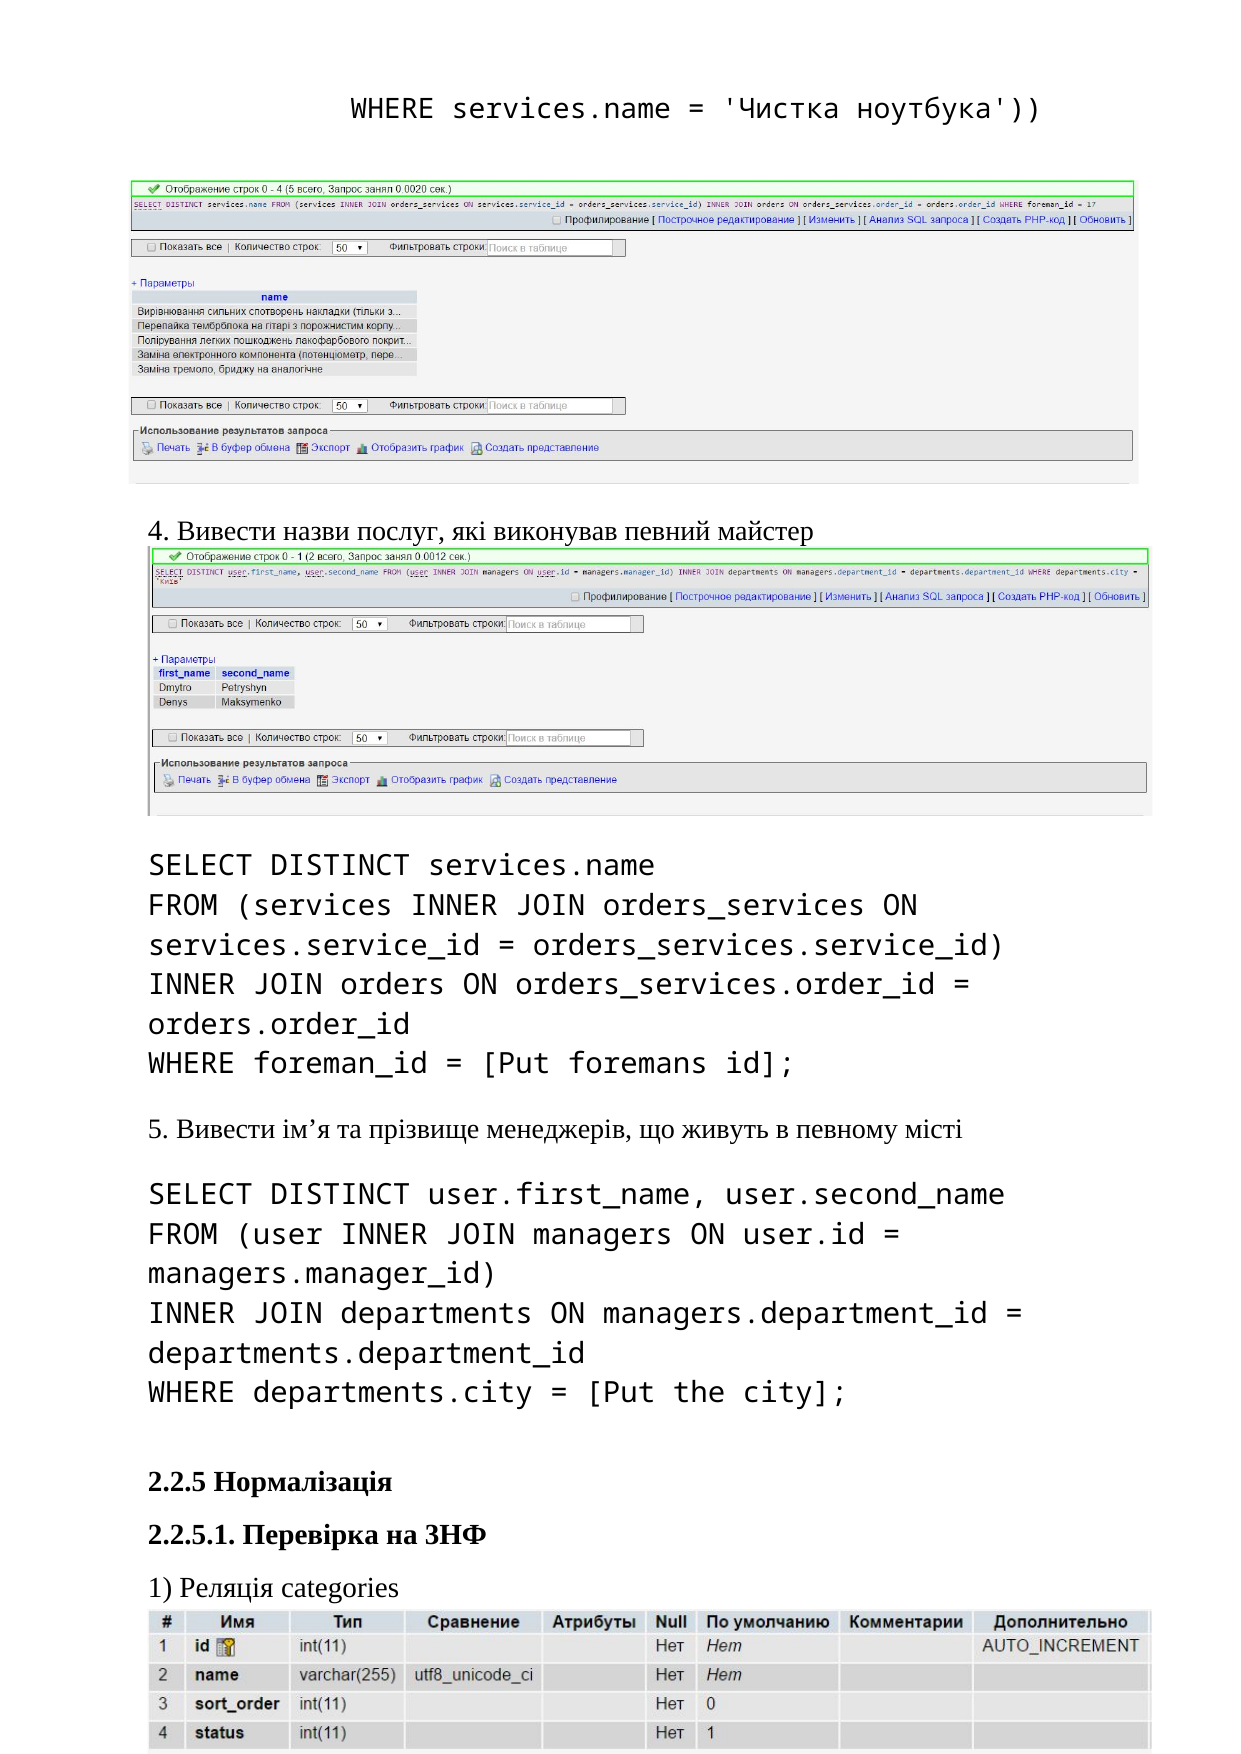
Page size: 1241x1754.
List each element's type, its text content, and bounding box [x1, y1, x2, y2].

text 5. Вивести ім’я та прізвище менеджерів, що живуть в певному місті [148, 1112, 1152, 1144]
text 1) Реляція categories [148, 1570, 1152, 1603]
picture [128, 180, 1139, 484]
text INNER JOIN departments ON managers.department_id = departments.department_id [148, 1292, 1152, 1372]
text SELECT DISTINCT user.first_name, user.second_name [148, 1173, 1152, 1213]
text 2.2.5.1. Перевірка на 3НФ [148, 1517, 1152, 1551]
text 2.2.5 Нормалізація [148, 1464, 1152, 1498]
text WHERE departments.city = [Put the city]; [148, 1372, 1152, 1411]
picture [147, 546, 1153, 816]
text WHERE services.name = 'Чистка ноутбука')) [148, 88, 1152, 127]
text FROM (user INNER JOIN managers ON user.id = managers.manager_id) [148, 1213, 1152, 1292]
picture [147, 1609, 1152, 1754]
text SELECT DISTINCT services.name FROM (services INNER JOIN orders_services ON services.service_id = orders_services.service_id) INNER JOIN orders ON orders_services.order_id = orders.order_id WHERE foreman_id = [Put foremans id]; [148, 844, 1152, 1082]
